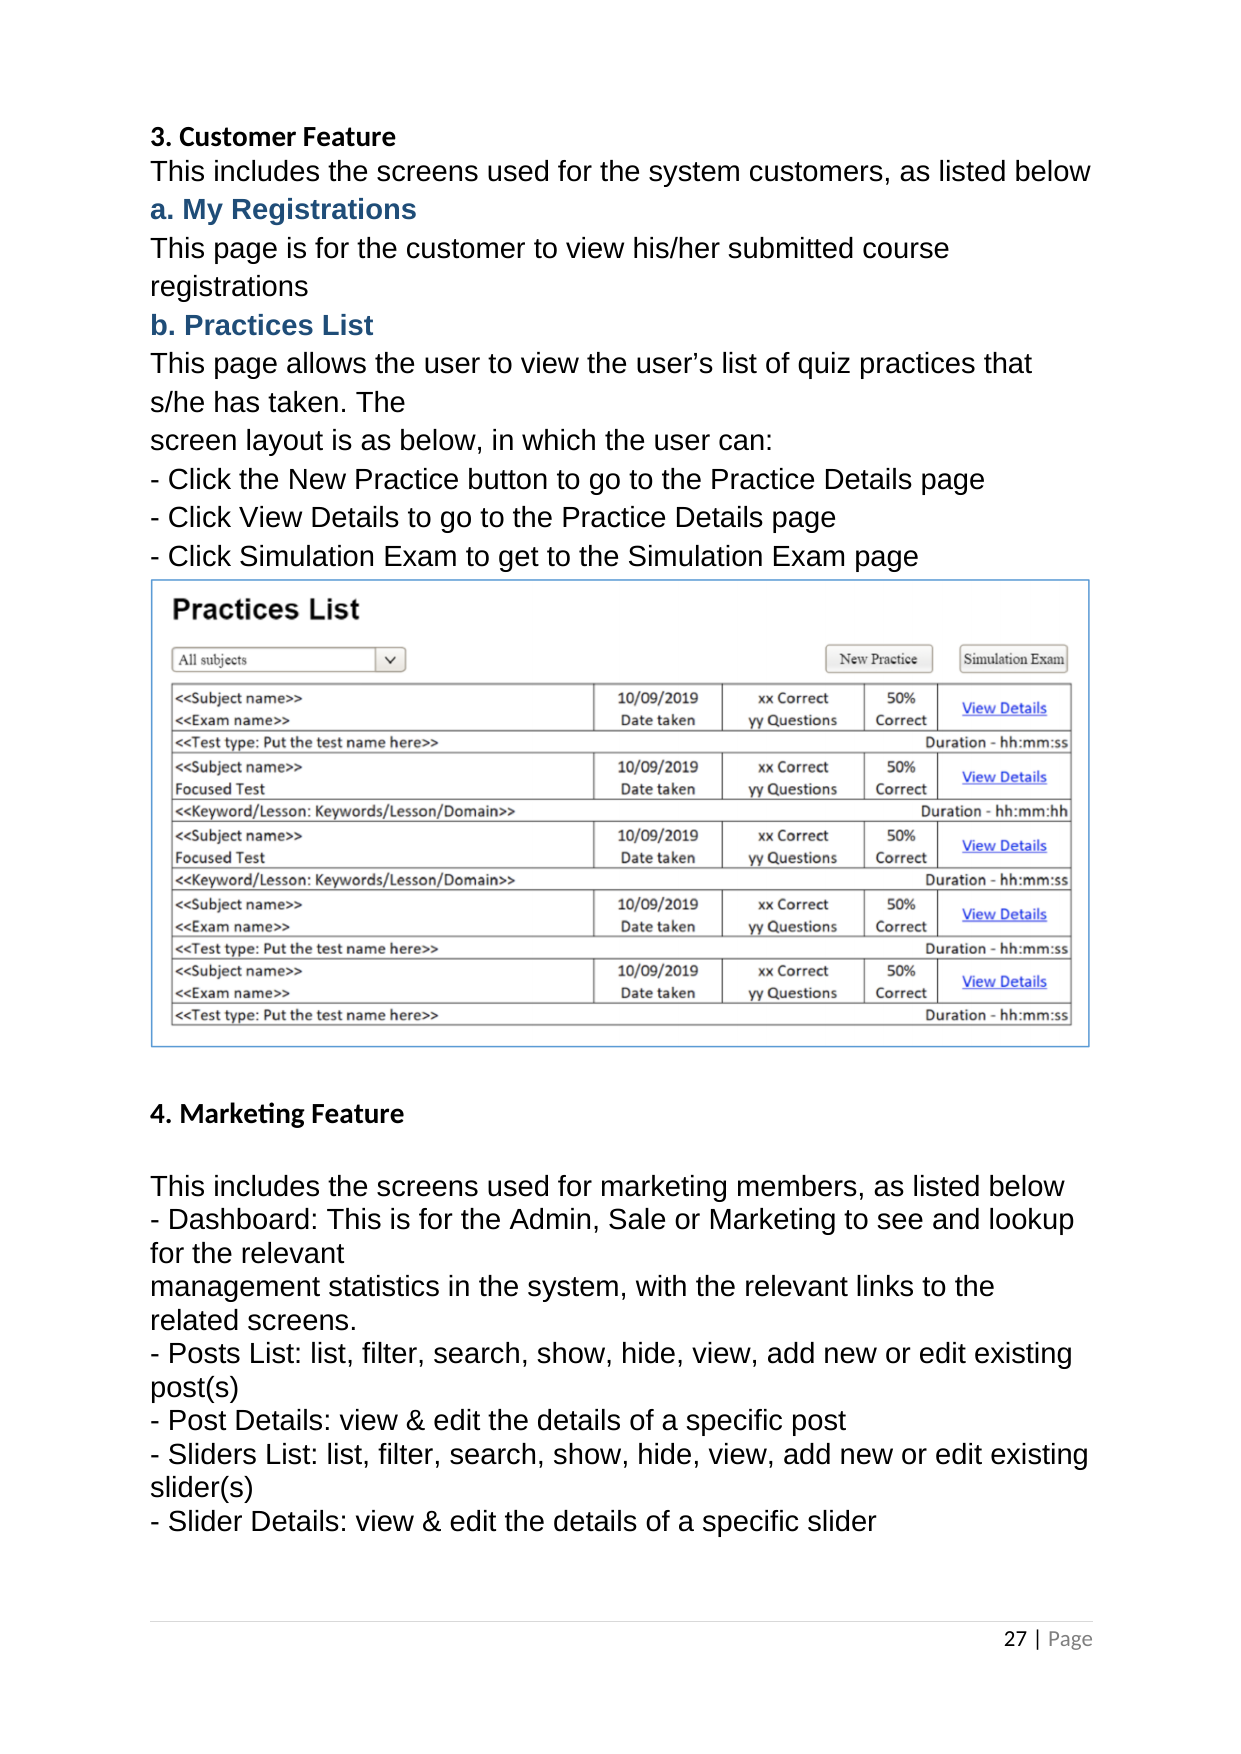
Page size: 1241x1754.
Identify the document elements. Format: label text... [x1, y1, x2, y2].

text a. My Registrations [150, 192, 1093, 226]
text screen layout is as below, in which the user can: [150, 423, 1093, 457]
subtitle This includes the screens used for marketing members, as listed below - Dashboard: This is for the Admin, Sale or Marketing to see and lookup for the relevant management statistics in the system, with the relevant links to the related screens. - Posts List: list, filter, search, show, hide, view, add new or edit existing post(s) - Post Details: view & edit the details of a specific post - Sliders List: list, filter, search, show, hide, view, add new or edit existing slider(s) - Slider Details: view & edit the details of a specific slider [150, 1135, 1093, 1537]
text This includes the screens used for the system customers, as listed below [150, 153, 1093, 187]
text - Click Simulation Exam to get to the Simulation Exam page [150, 539, 1093, 572]
subtitle 4. Marketing Feature [150, 1095, 1093, 1131]
text This page is for the customer to view his/her submitted course registrations [150, 231, 1093, 303]
text This page allows the user to view the user’s list of quiz practices that s/he has taken. The [150, 346, 1093, 418]
picture [150, 577, 1091, 1049]
text - Click the New Practice button to go to the Practice Details page [150, 462, 1093, 495]
subtitle 3. Customer Feature [150, 118, 1093, 153]
text - Click View Details to go to the Practice Details page [150, 500, 1093, 534]
text b. Practices List [150, 308, 1093, 341]
